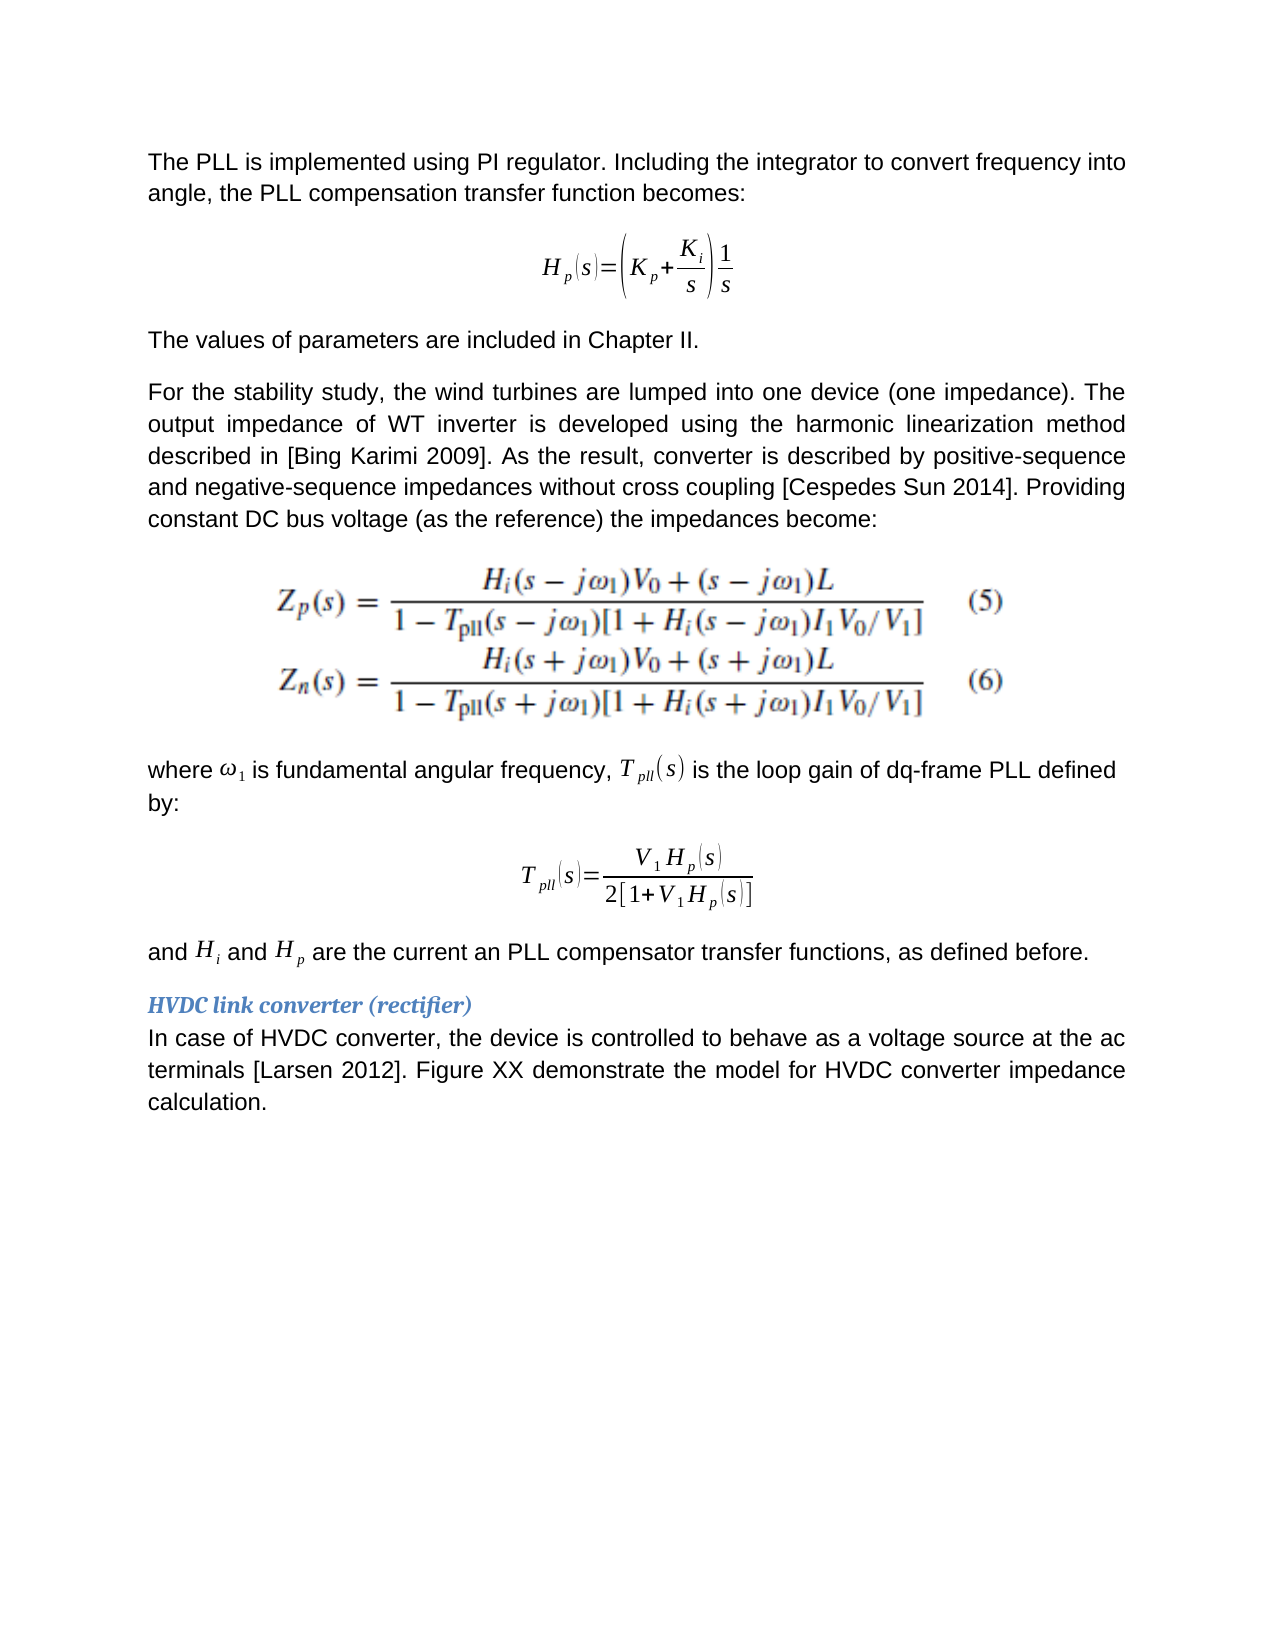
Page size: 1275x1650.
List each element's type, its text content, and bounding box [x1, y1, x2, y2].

text The values of parameters are included in Chapter II. [148, 326, 1127, 353]
text In case of HVDC converter, the device is controlled to behave as a voltage source at the ac terminals [Larsen 2012]. Figure XX demonstrate the model for HVDC converter impedance calculation. [148, 1024, 1127, 1115]
text and and are the current an PLL compensator transfer functions, as defined before. [148, 936, 1127, 967]
subtitle HVDC link converter (rectifier) [148, 992, 1127, 1020]
text The PLL is implemented using PI regulator. Including the integrator to convert frequency into angle, the PLL compensation transfer function becomes: [148, 148, 1127, 207]
text For the stability study, the wind turbines are lumped into one device (one impedance). The output impedance of WT inverter is developed using the harmonic linearization method described in [Bing Karimi 2009]. As the result, converter is described by positive-sequence and negative-sequence impedances without cross coupling [Cespedes Sun 2014]. Providing constant DC bus voltage (as the reference) the impedances become: [148, 378, 1127, 533]
text where is fundamental angular frequency, is the loop gain of dq-frame PLL defined by: [148, 753, 1127, 817]
